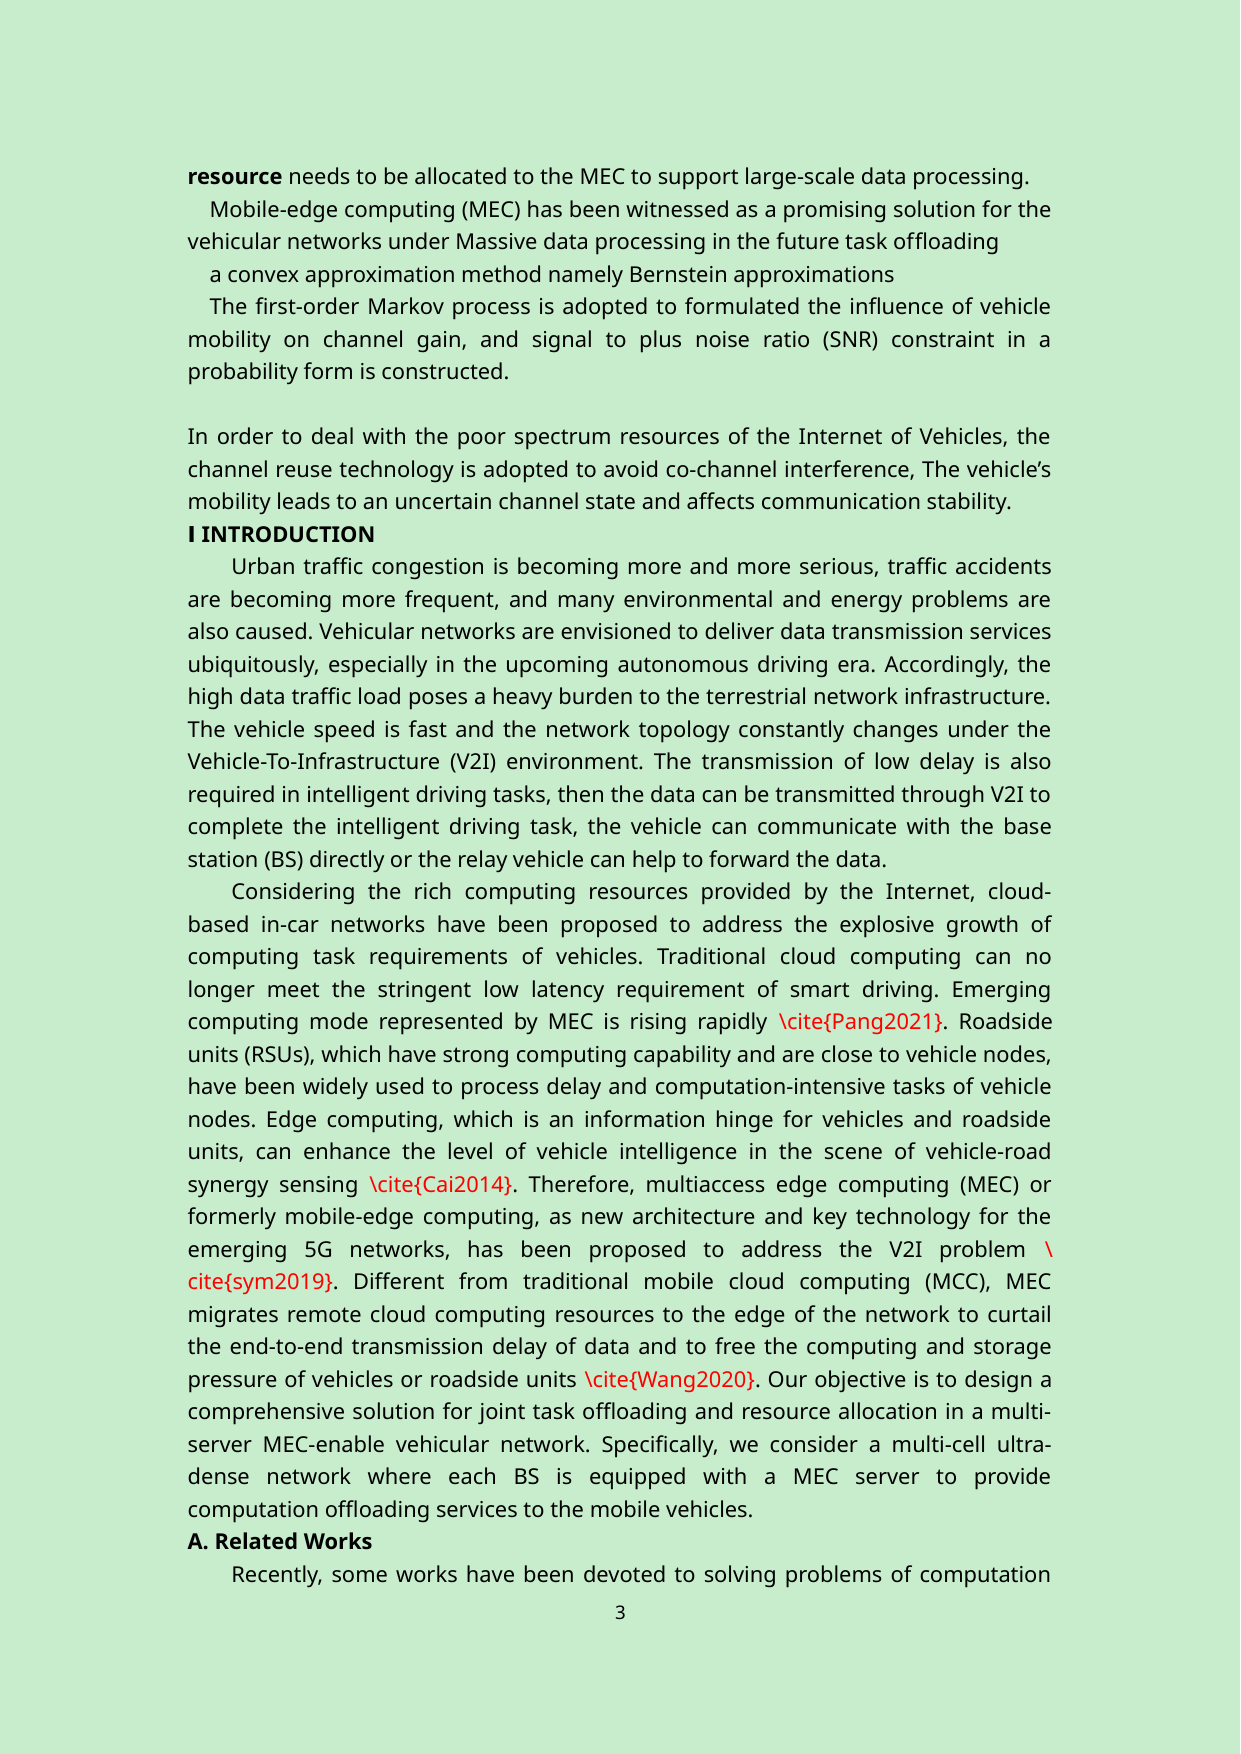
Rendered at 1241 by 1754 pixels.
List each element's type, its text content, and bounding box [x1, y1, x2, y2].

text Urban traffic congestion is becoming more and more serious, traffic accidents are becoming more frequent, and many environmental and energy problems are also caused. Vehicular networks are envisioned to deliver data transmission services ubiquitously, especially in the upcoming autonomous driving era. Accordingly, the high data traffic load poses a heavy burden to the terrestrial network infrastructure. The vehicle speed is fast and the network topology constantly changes under the Vehicle-To-Infrastructure (V2I) environment. The transmission of low delay is also required in intelligent driving tasks, then the data can be transmitted through V2I to complete the intelligent driving task, the vehicle can communicate with the base station (BS) directly or the relay vehicle can help to forward the data. [187, 550, 1053, 875]
text A. Related Works [187, 1525, 1053, 1557]
text Ⅰ INTRODUCTION [187, 517, 1053, 550]
text Mobile-edge computing (MEC) has been witnessed as a promising solution for the vehicular networks under Massive data processing in the future task ofﬂoading [187, 192, 1053, 257]
text Considering the rich computing resources provided by the Internet, cloud-based in-car networks have been proposed to address the explosive growth of computing task requirements of vehicles. Traditional cloud computing can no longer meet the stringent low latency requirement of smart driving. Emerging computing mode represented by MEC is rising rapidly \cite{Pang2021}. Roadside units (RSUs), which have strong computing capability and are close to vehicle nodes, have been widely used to process delay and computation-intensive tasks of vehicle nodes. Edge computing, which is an information hinge for vehicles and roadside units, can enhance the level of vehicle intelligence in the scene of vehicle-road synergy sensing \cite{Cai2014}. Therefore, multiaccess edge computing (MEC) or formerly mobile-edge computing, as new architecture and key technology for the emerging 5G networks, has been proposed to address the V2I problem \cite{sym2019}. Different from traditional mobile cloud computing (MCC), MEC migrates remote cloud computing resources to the edge of the network to curtail the end-to-end transmission delay of data and to free the computing and storage pressure of vehicles or roadside units \cite{Wang2020}. Our objective is to design a comprehensive solution for joint task offloading and resource allocation in a multi-server MEC-enable vehicular network. Specifically, we consider a multi-cell ultra-dense network where each BS is equipped with a MEC server to provide computation offloading services to the mobile vehicles. [187, 875, 1053, 1525]
text In order to deal with the poor spectrum resources of the Internet of Vehicles, the channel reuse technology is adopted to avoid co-channel interference, The vehicle’s mobility leads to an uncertain channel state and affects communication stability. [187, 420, 1053, 517]
text a convex approximation method namely Bernstein approximations [187, 257, 1053, 290]
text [187, 1557, 1053, 1590]
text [187, 160, 1053, 192]
text The first-order Markov process is adopted to formulated the influence of vehicle mobility on channel gain, and signal to plus noise ratio (SNR) constraint in a probability form is constructed. [187, 290, 1053, 387]
